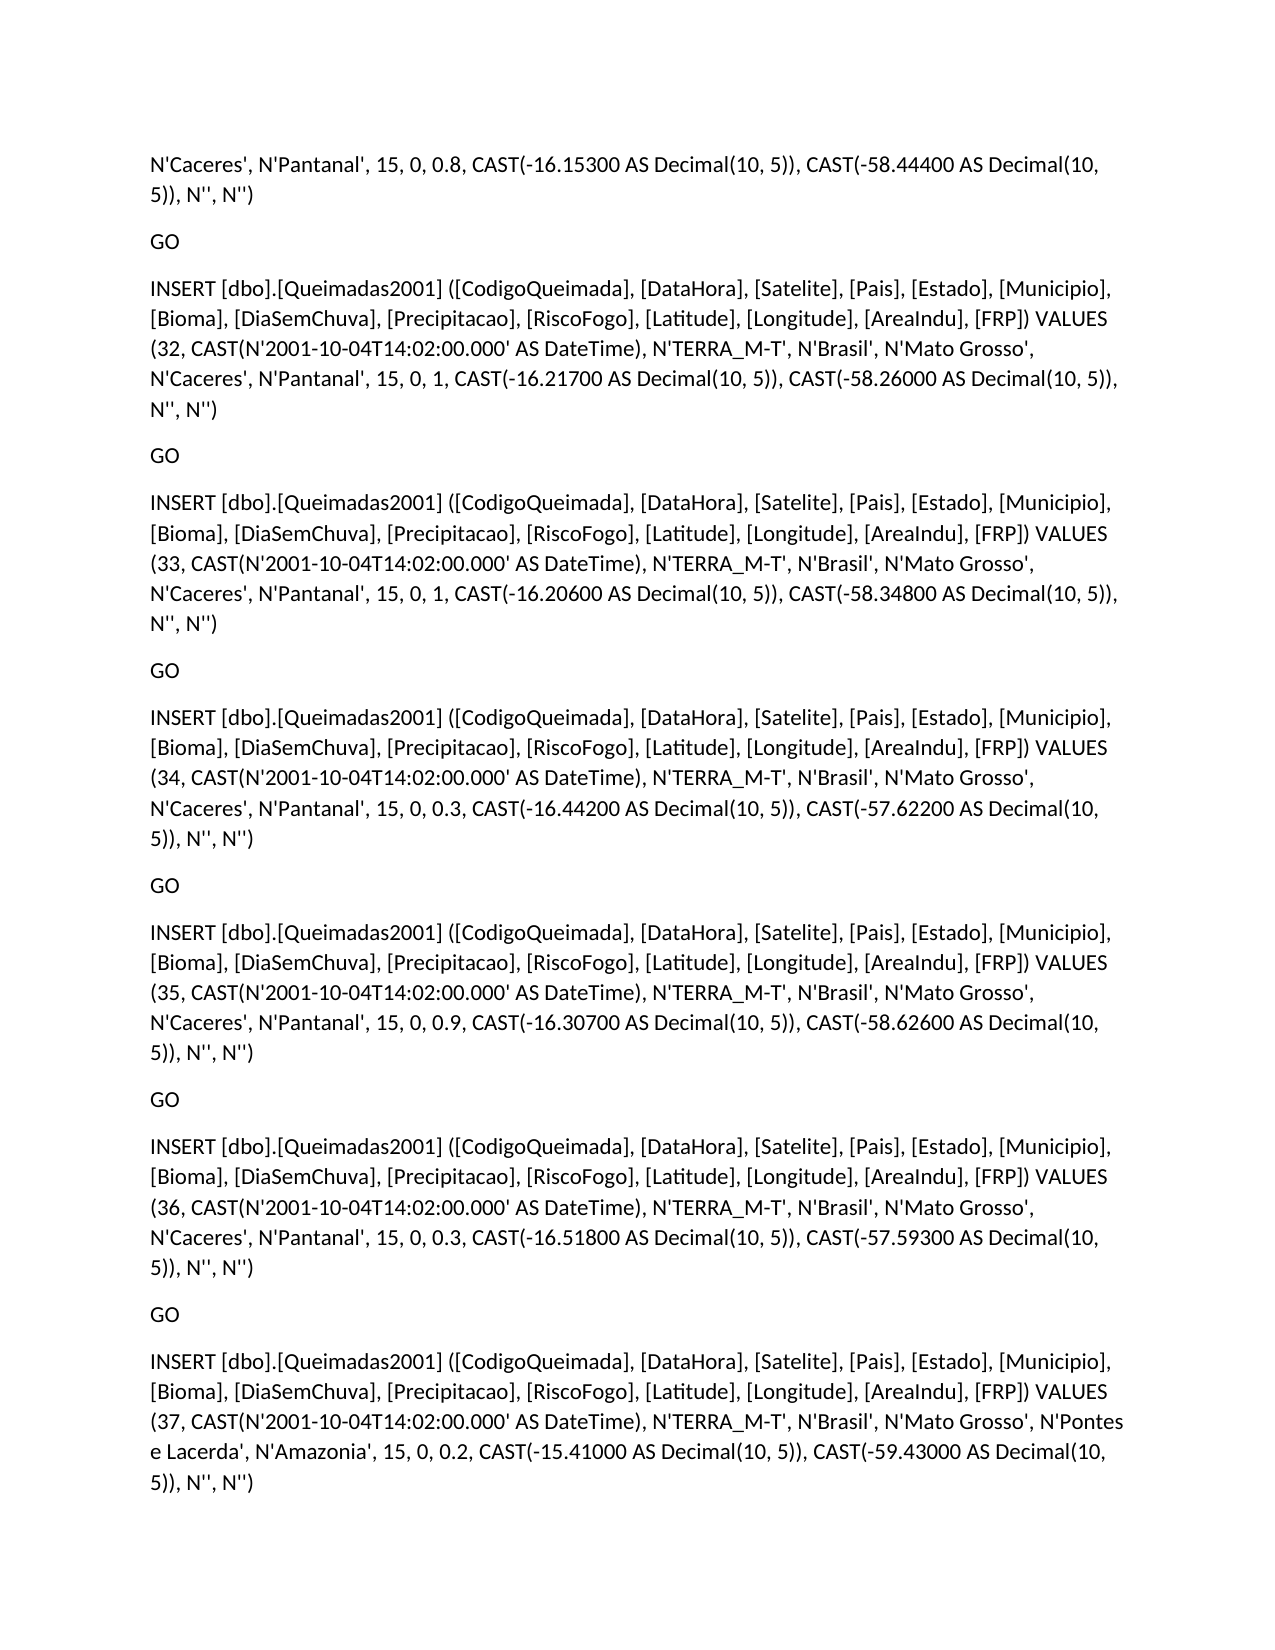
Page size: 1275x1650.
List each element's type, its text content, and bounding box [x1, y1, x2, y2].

text INSERT [dbo].[Queimadas2001] ([CodigoQueimada], [DataHora], [Satelite], [Pais], [Estado], [Municipio], [Bioma], [DiaSemChuva], [Precipitacao], [RiscoFogo], [Latitude], [Longitude], [AreaIndu], [FRP]) VALUES (32, CAST(N'2001-10-04T14:02:00.000' AS DateTime), N'TERRA_M-T', N'Brasil', N'Mato Grosso', N'Caceres', N'Pantanal', 15, 0, 1, CAST(-16.21700 AS Decimal(10, 5)), CAST(-58.26000 AS Decimal(10, 5)), N'', N'') [150, 274, 1125, 423]
text GO [150, 442, 1125, 470]
text INSERT [dbo].[Queimadas2001] ([CodigoQueimada], [DataHora], [Satelite], [Pais], [Estado], [Municipio], [Bioma], [DiaSemChuva], [Precipitacao], [RiscoFogo], [Latitude], [Longitude], [AreaIndu], [FRP]) VALUES (33, CAST(N'2001-10-04T14:02:00.000' AS DateTime), N'TERRA_M-T', N'Brasil', N'Mato Grosso', N'Caceres', N'Pantanal', 15, 0, 1, CAST(-16.20600 AS Decimal(10, 5)), CAST(-58.34800 AS Decimal(10, 5)), N'', N'') [150, 488, 1125, 637]
text GO [150, 1085, 1125, 1113]
text GO [150, 1300, 1125, 1328]
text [150, 150, 1125, 208]
text INSERT [dbo].[Queimadas2001] ([CodigoQueimada], [DataHora], [Satelite], [Pais], [Estado], [Municipio], [Bioma], [DiaSemChuva], [Precipitacao], [RiscoFogo], [Latitude], [Longitude], [AreaIndu], [FRP]) VALUES (36, CAST(N'2001-10-04T14:02:00.000' AS DateTime), N'TERRA_M-T', N'Brasil', N'Mato Grosso', N'Caceres', N'Pantanal', 15, 0, 0.3, CAST(-16.51800 AS Decimal(10, 5)), CAST(-57.59300 AS Decimal(10, 5)), N'', N'') [150, 1132, 1125, 1281]
text INSERT [dbo].[Queimadas2001] ([CodigoQueimada], [DataHora], [Satelite], [Pais], [Estado], [Municipio], [Bioma], [DiaSemChuva], [Precipitacao], [RiscoFogo], [Latitude], [Longitude], [AreaIndu], [FRP]) VALUES (34, CAST(N'2001-10-04T14:02:00.000' AS DateTime), N'TERRA_M-T', N'Brasil', N'Mato Grosso', N'Caceres', N'Pantanal', 15, 0, 0.3, CAST(-16.44200 AS Decimal(10, 5)), CAST(-57.62200 AS Decimal(10, 5)), N'', N'') [150, 703, 1125, 852]
text INSERT [dbo].[Queimadas2001] ([CodigoQueimada], [DataHora], [Satelite], [Pais], [Estado], [Municipio], [Bioma], [DiaSemChuva], [Precipitacao], [RiscoFogo], [Latitude], [Longitude], [AreaIndu], [FRP]) VALUES (37, CAST(N'2001-10-04T14:02:00.000' AS DateTime), N'TERRA_M-T', N'Brasil', N'Mato Grosso', N'Pontes e Lacerda', N'Amazonia', 15, 0, 0.2, CAST(-15.41000 AS Decimal(10, 5)), CAST(-59.43000 AS Decimal(10, 5)), N'', N'') [150, 1347, 1125, 1496]
text INSERT [dbo].[Queimadas2001] ([CodigoQueimada], [DataHora], [Satelite], [Pais], [Estado], [Municipio], [Bioma], [DiaSemChuva], [Precipitacao], [RiscoFogo], [Latitude], [Longitude], [AreaIndu], [FRP]) VALUES (35, CAST(N'2001-10-04T14:02:00.000' AS DateTime), N'TERRA_M-T', N'Brasil', N'Mato Grosso', N'Caceres', N'Pantanal', 15, 0, 0.9, CAST(-16.30700 AS Decimal(10, 5)), CAST(-58.62600 AS Decimal(10, 5)), N'', N'') [150, 918, 1125, 1067]
text GO [150, 656, 1125, 684]
text GO [150, 227, 1125, 255]
text GO [150, 871, 1125, 899]
